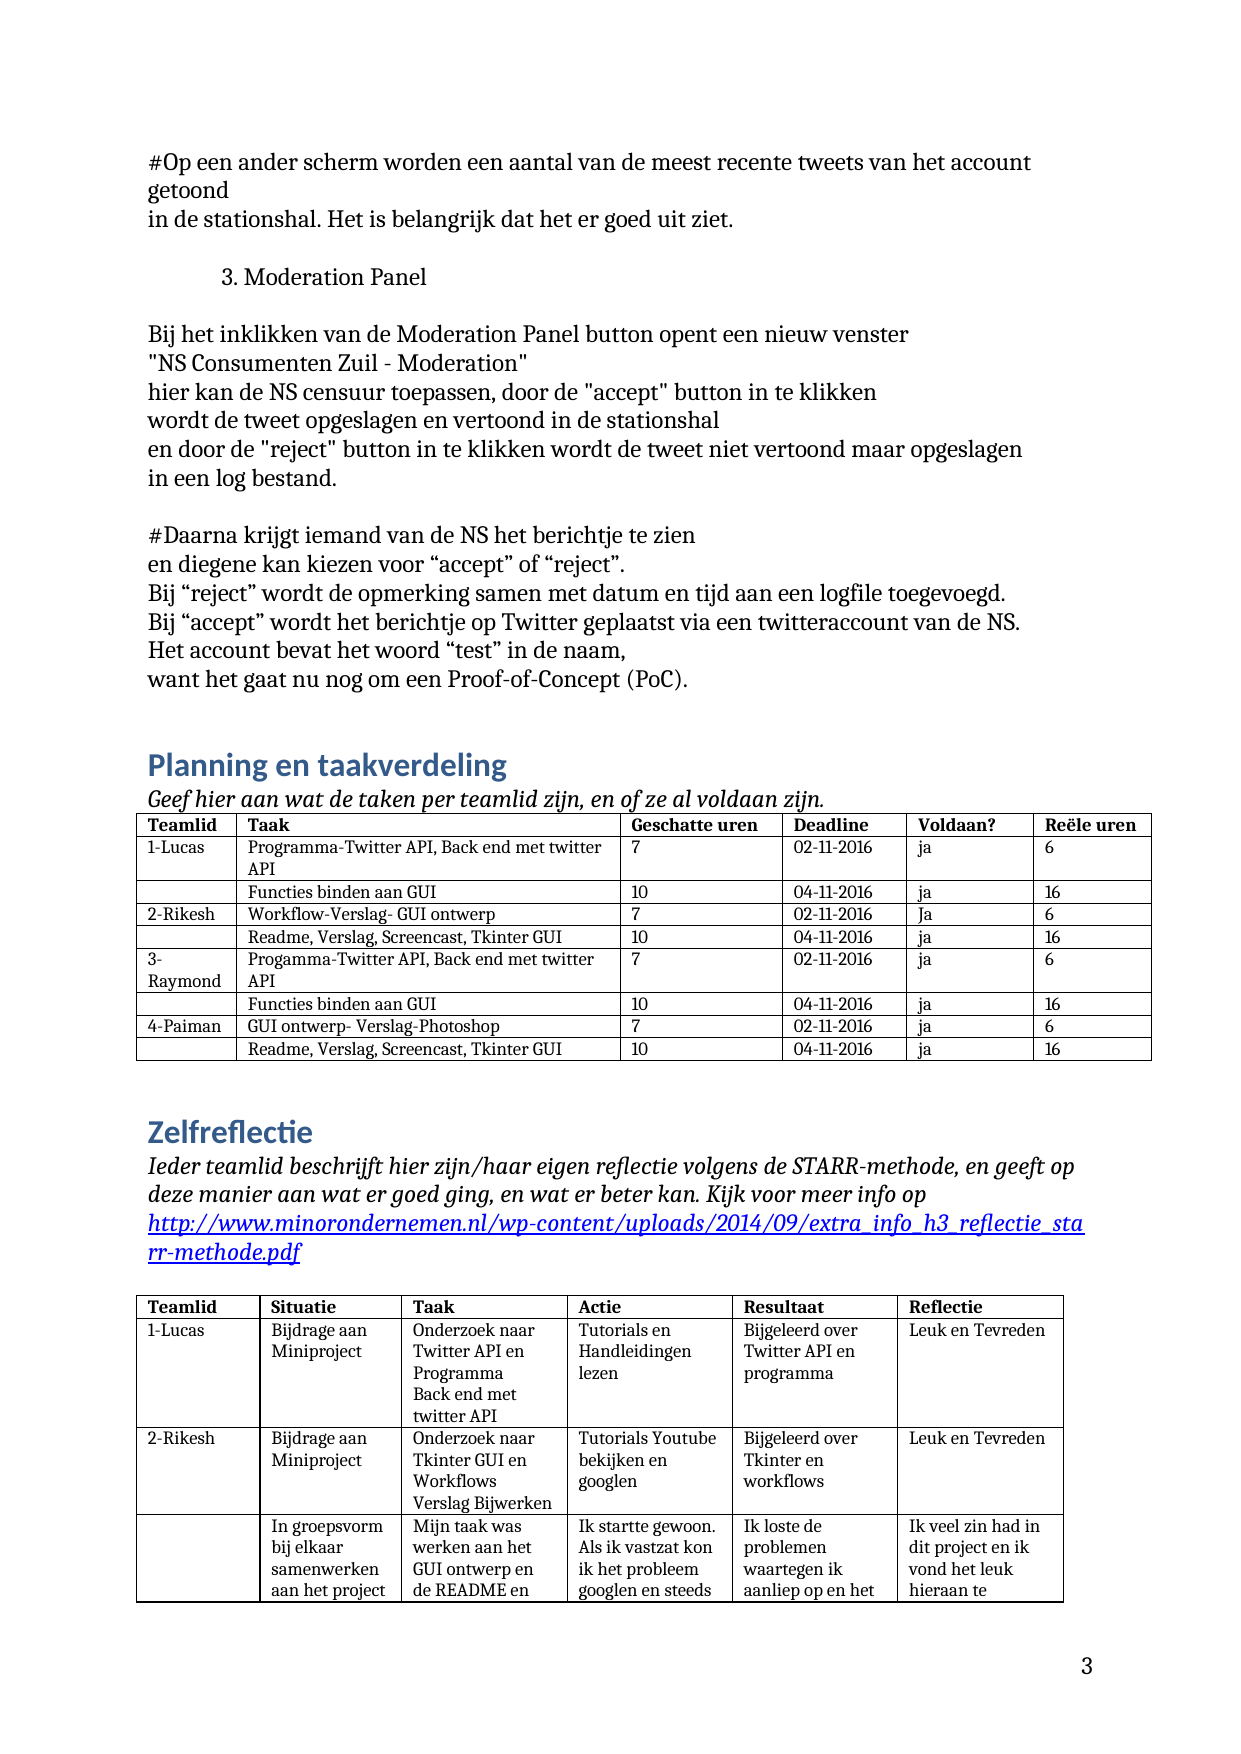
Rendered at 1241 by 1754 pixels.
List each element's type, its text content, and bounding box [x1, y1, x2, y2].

table_cell Bijdrage aan Miniproject [261, 1428, 401, 1514]
table_cell Workflow-Verslag- GUI ontwerp [237, 904, 620, 925]
table_cell Tutorials en Handleidingen lezen [568, 1319, 732, 1427]
table_header Teamlid [137, 814, 236, 836]
table_cell Tutorials Youtube bekijken en googlen [568, 1428, 732, 1514]
table_cell 02-11-2016 [783, 837, 906, 880]
table_cell Leuk en Tevreden [898, 1319, 1063, 1427]
table_cell Onderzoek naar Twitter API en Programma Back end met twitter API [402, 1319, 567, 1427]
table_cell [137, 1038, 236, 1060]
text en door de "reject" button in te klikken wordt de tweet niet vertoond maar opgeslagen [148, 435, 1093, 464]
table_header Situatie [261, 1296, 401, 1318]
table_cell 10 [621, 881, 782, 903]
table_header Deadline [783, 814, 906, 836]
table_header Voldaan? [907, 814, 1033, 836]
table_cell Progamma-Twitter API, Back end met twitter API [237, 949, 620, 992]
table_cell 7 [621, 904, 782, 925]
table_cell Bijgeleerd over Tkinter en workflows [733, 1428, 897, 1514]
table_cell 16 [1034, 993, 1151, 1015]
table_cell 4-Paiman [137, 1016, 236, 1037]
table_cell Readme, Verslag, Screencast, Tkinter GUI [237, 1038, 620, 1060]
table_cell 02-11-2016 [783, 904, 906, 925]
table_cell GUI ontwerp- Verslag-Photoshop [237, 1016, 620, 1037]
table_cell Bijgeleerd over Twitter API en programma [733, 1319, 897, 1427]
table_cell Readme, Verslag, Screencast, Tkinter GUI [237, 926, 620, 948]
table_header Taak [402, 1296, 567, 1318]
table_cell 3-Raymond [137, 949, 236, 992]
text 3. Moderation Panel [148, 263, 1093, 291]
table_header Reflectie [898, 1296, 1063, 1318]
table_cell [137, 993, 236, 1015]
table_cell [137, 1515, 259, 1601]
table_cell 04-11-2016 [783, 881, 906, 903]
table_cell 6 [1034, 949, 1151, 992]
table_header Taak [237, 814, 620, 836]
text Bij “accept” wordt het berichtje op Twitter geplaatst via een twitteraccount van de NS. [148, 608, 1093, 636]
table_header Actie [568, 1296, 732, 1318]
text en diegene kan kiezen voor “accept” of “reject”. [148, 550, 1093, 579]
table_cell ja [907, 1038, 1033, 1060]
table_cell ja [907, 837, 1033, 880]
subtitle Planning en taakverdeling [148, 744, 1093, 784]
table_cell Functies binden aan GUI [237, 881, 620, 903]
table_cell 2-Rikesh [137, 904, 236, 925]
table_cell ja [907, 926, 1033, 948]
table_cell 1-Lucas [137, 1319, 259, 1427]
table_cell 16 [1034, 1038, 1151, 1060]
table_cell 2-Rikesh [137, 1428, 259, 1514]
table_cell 04-11-2016 [783, 993, 906, 1015]
table_cell Bijdrage aan Miniproject [261, 1319, 401, 1427]
table_cell Functies binden aan GUI [237, 993, 620, 1015]
table_cell 16 [1034, 926, 1151, 948]
table_cell 6 [1034, 1016, 1151, 1037]
table_cell ja [907, 949, 1033, 992]
text hier kan de NS censuur toepassen, door de "accept" button in te klikken [148, 378, 1093, 406]
text Geef hier aan wat de taken per teamlid zijn, en of ze al voldaan zijn. [148, 784, 1093, 813]
table_cell 7 [621, 1016, 782, 1037]
table_cell 10 [621, 993, 782, 1015]
subtitle Zelfreflectie [148, 1111, 1093, 1152]
table_cell 1-Lucas [137, 837, 236, 880]
text Het account bevat het woord “test” in de naam, [148, 636, 1093, 665]
table_header Teamlid [137, 1296, 259, 1318]
table_cell ja [907, 881, 1033, 903]
table_cell 04-11-2016 [783, 926, 906, 948]
table_cell 02-11-2016 [783, 949, 906, 992]
table_cell 7 [621, 837, 782, 880]
table_cell Ja [907, 904, 1033, 925]
table_cell Onderzoek naar Tkinter GUI en Workflows Verslag Bijwerken [402, 1428, 567, 1514]
table_header Resultaat [733, 1296, 897, 1318]
text Ieder teamlid beschrijft hier zijn/haar eigen reflectie volgens de STARR-methode, en geeft op deze manier aan wat er goed ging, en wat er beter kan. Kijk voor meer info op http://www.minorondernemen.nl/wp-content/uploads/2014/09/extra_info_h3_reflectie_starr-methode.pdf [148, 1152, 1093, 1267]
table_cell 10 [621, 1038, 782, 1060]
text #Daarna krijgt iemand van de NS het berichtje te zien [148, 521, 1093, 550]
table_cell 16 [1034, 881, 1151, 903]
table_cell 10 [621, 926, 782, 948]
table_cell 02-11-2016 [783, 1016, 906, 1037]
table_cell ja [907, 993, 1033, 1015]
table_header Reële uren [1034, 814, 1151, 836]
text in een log bestand. [148, 464, 1093, 493]
table_cell Leuk en Tevreden [898, 1428, 1063, 1514]
table_cell 04-11-2016 [783, 1038, 906, 1060]
table_header Geschatte uren [621, 814, 782, 836]
text #Op een ander scherm worden een aantal van de meest recente tweets van het account getoond [148, 148, 1093, 205]
table_cell [137, 881, 236, 903]
text "NS Consumenten Zuil - Moderation" [148, 349, 1093, 378]
table_cell Programma-Twitter API, Back end met twitter API [237, 837, 620, 880]
text want het gaat nu nog om een Proof-of-Concept (PoC). [148, 665, 1093, 694]
text Bij het inklikken van de Moderation Panel button opent een nieuw venster [148, 320, 1093, 349]
table_cell 7 [621, 949, 782, 992]
text wordt de tweet opgeslagen en vertoond in de stationshal [148, 406, 1093, 435]
table_cell 6 [1034, 904, 1151, 925]
text Bij “reject” wordt de opmerking samen met datum en tijd aan een logfile toegevoegd. [148, 579, 1093, 608]
table_cell [137, 926, 236, 948]
table_cell 6 [1034, 837, 1151, 880]
table_cell ja [907, 1016, 1033, 1037]
text in de stationshal. Het is belangrijk dat het er goed uit ziet. [148, 205, 1093, 234]
